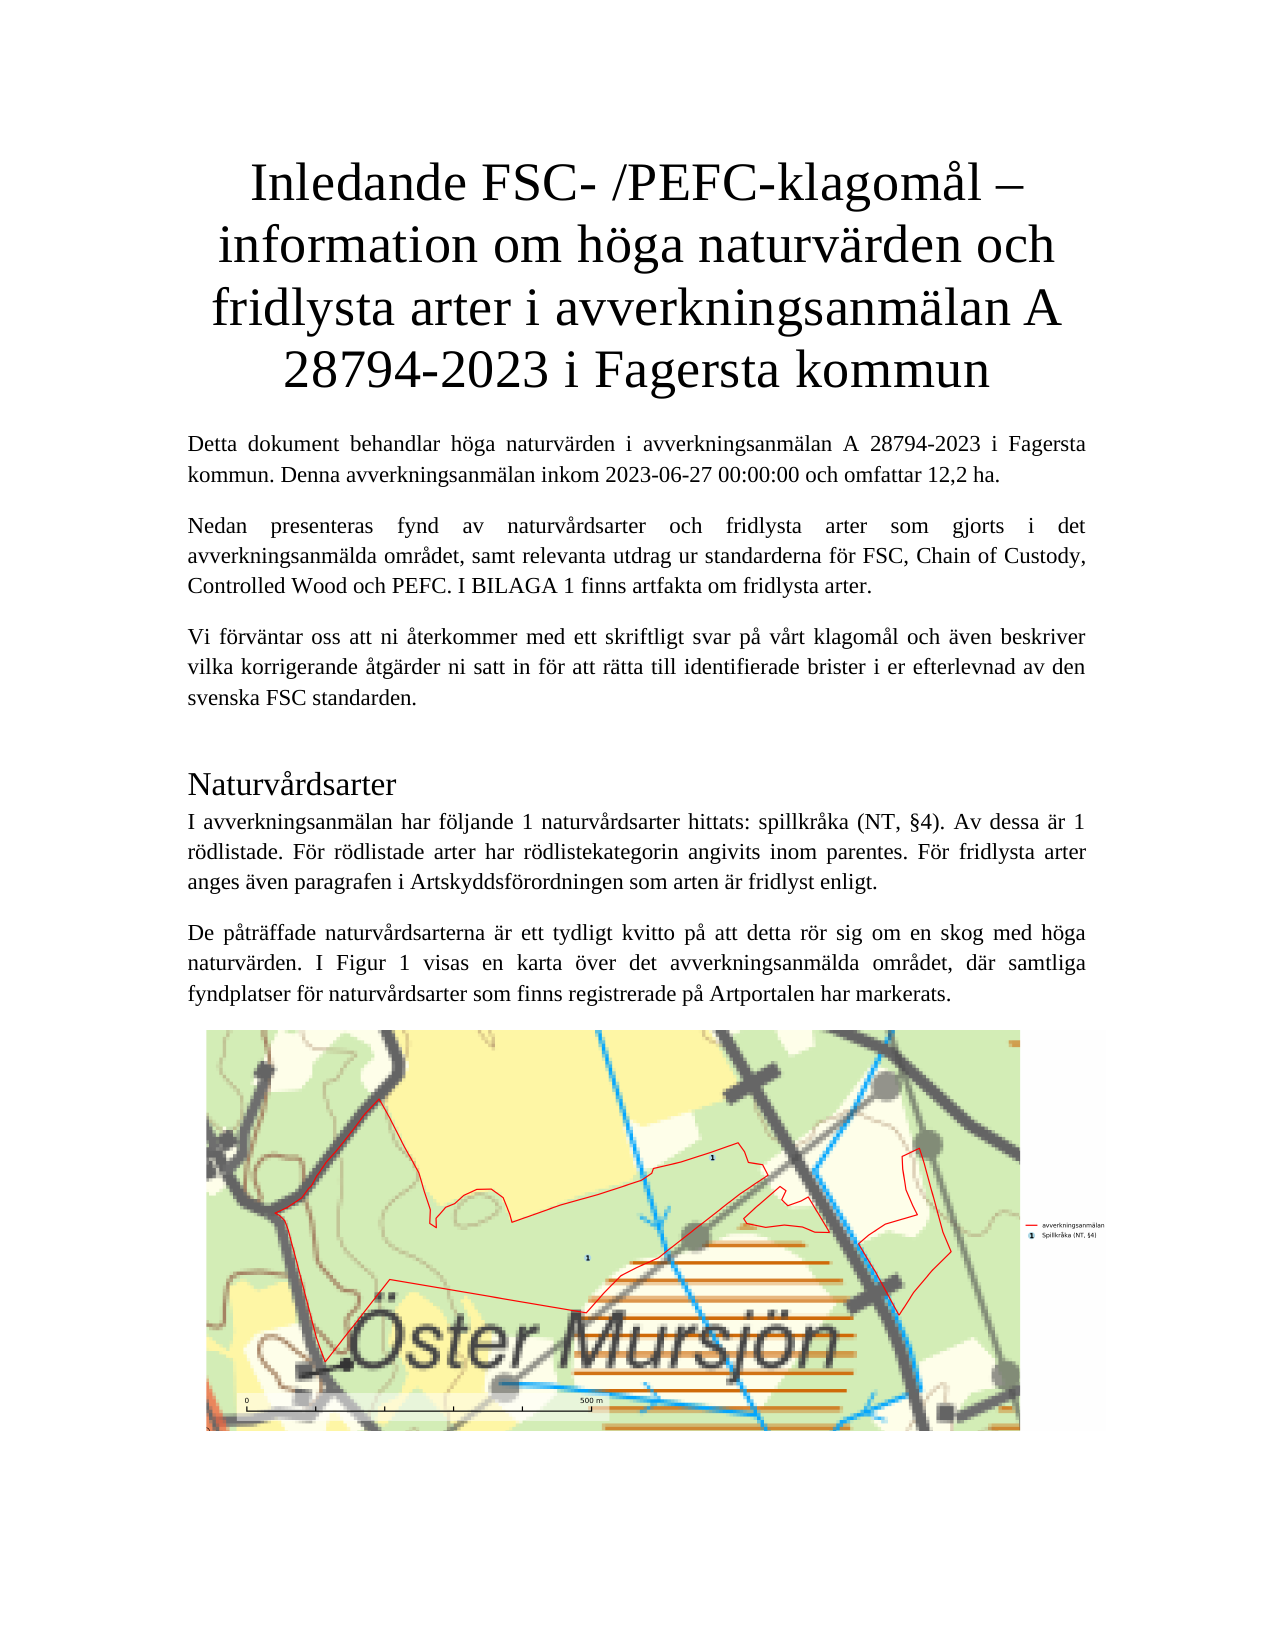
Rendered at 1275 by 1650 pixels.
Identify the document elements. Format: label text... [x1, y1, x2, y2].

text Nedan presenteras fynd av naturvårdsarter och fridlysta arter som gjorts i det avverkningsanmälda området, samt relevanta utdrag ur standarderna för FSC, Chain of Custody, Controlled Wood och PEFC. I BILAGA 1 finns artfakta om fridlysta arter. [187, 512, 1087, 598]
subtitle Naturvårdsarter [187, 764, 1087, 802]
text Detta dokument behandlar höga naturvärden i avverkningsanmälan A 28794-2023 i Fagersta kommun. Denna avverkningsanmälan inkom 2023-06-27 00:00:00 och omfattar 12,2 ha. [187, 430, 1087, 487]
text De påträffade naturvårdsarterna är ett tydligt kvitto på att detta rör sig om en skog med höga naturvärden. I Figur 1 visas en karta över det avverkningsanmälda området, där samtliga fyndplatser för naturvårdsarter som finns registrerade på Artportalen har markerats. [187, 919, 1087, 1006]
text I avverkningsanmälan har följande 1 naturvårdsarter hittats: spillkråka (NT, §4). Av dessa är 1 rödlistade. För rödlistade arter har rödlistekategorin angivits inom parentes. För fridlysta arter anges även paragrafen i Artskyddsförordningen som arten är fridlyst enligt. [187, 808, 1087, 894]
picture [206, 1030, 1107, 1431]
text Vi förväntar oss att ni återkommer med ett skriftligt svar på vårt klagomål och även beskriver vilka korrigerande åtgärder ni satt in för att rätta till identifierade brister i er efterlevnad av den svenska FSC standarden. [187, 623, 1087, 710]
title Inledande FSC- /PEFC-klagomål – information om höga naturvärden och fridlysta arter i avverkningsanmälan A 28794-2023 i Fagersta kommun [187, 150, 1087, 399]
